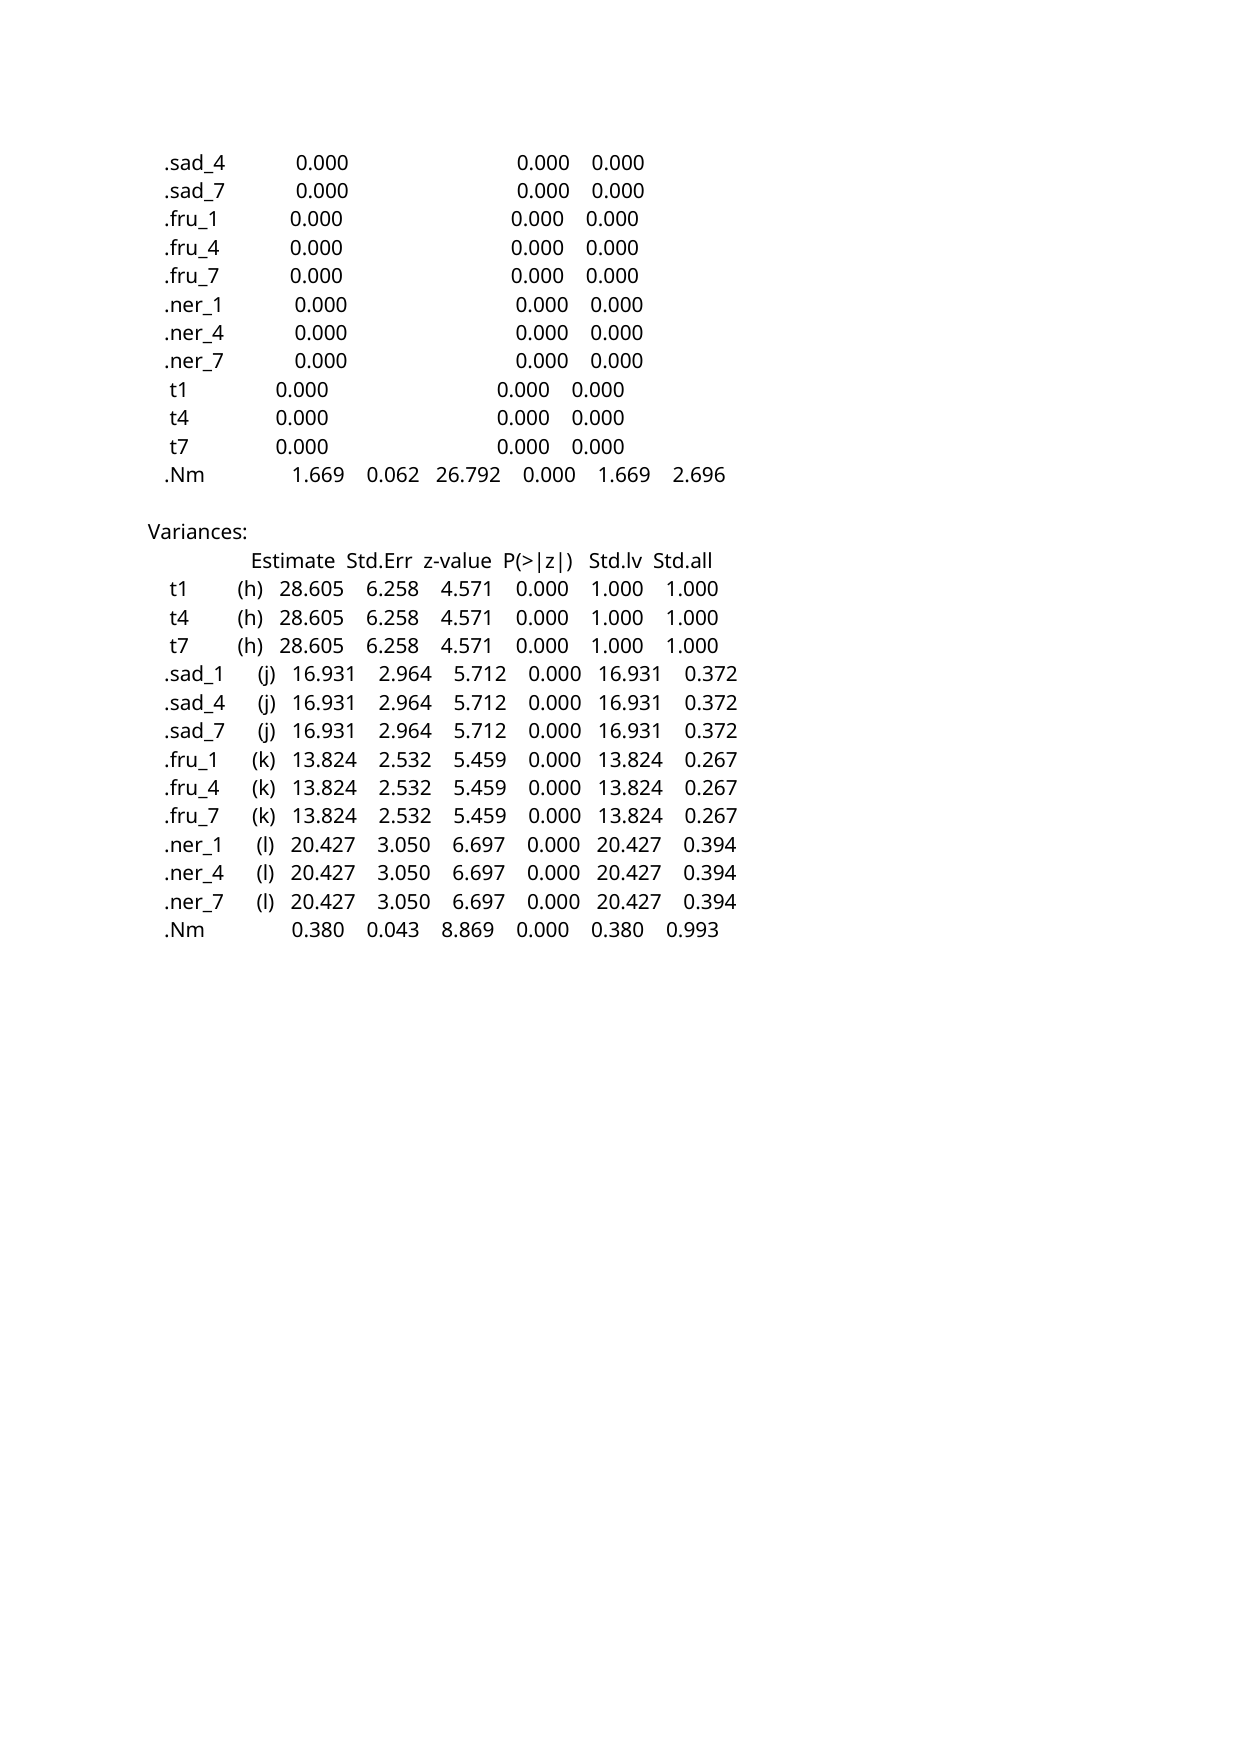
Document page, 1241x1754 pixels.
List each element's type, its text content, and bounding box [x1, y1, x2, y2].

text .ner_7 (l) 20.427 3.050 6.697 0.000 20.427 0.394 [148, 887, 1093, 915]
text t7 (h) 28.605 6.258 4.571 0.000 1.000 1.000 [148, 631, 1093, 659]
text .sad_7 (j) 16.931 2.964 5.712 0.000 16.931 0.372 [148, 716, 1093, 745]
text Estimate Std.Err z-value P(>|z|) Std.lv Std.all [148, 546, 1093, 574]
text Variances: [148, 517, 1093, 546]
text t7 0.000 0.000 0.000 [148, 432, 1093, 460]
text .fru_4 0.000 0.000 0.000 [148, 233, 1093, 261]
text .fru_4 (k) 13.824 2.532 5.459 0.000 13.824 0.267 [148, 773, 1093, 802]
text t4 (h) 28.605 6.258 4.571 0.000 1.000 1.000 [148, 603, 1093, 631]
text .fru_1 (k) 13.824 2.532 5.459 0.000 13.824 0.267 [148, 745, 1093, 773]
text t4 0.000 0.000 0.000 [148, 403, 1093, 432]
text .Nm 0.380 0.043 8.869 0.000 0.380 0.993 [148, 915, 1093, 944]
text .fru_7 (k) 13.824 2.532 5.459 0.000 13.824 0.267 [148, 802, 1093, 830]
text .sad_7 0.000 0.000 0.000 [148, 176, 1093, 204]
text .ner_1 0.000 0.000 0.000 [148, 290, 1093, 318]
text .ner_4 0.000 0.000 0.000 [148, 318, 1093, 347]
text .fru_1 0.000 0.000 0.000 [148, 204, 1093, 233]
text .fru_7 0.000 0.000 0.000 [148, 261, 1093, 290]
text .ner_1 (l) 20.427 3.050 6.697 0.000 20.427 0.394 [148, 830, 1093, 858]
text .sad_4 (j) 16.931 2.964 5.712 0.000 16.931 0.372 [148, 688, 1093, 716]
text .Nm 1.669 0.062 26.792 0.000 1.669 2.696 [148, 460, 1093, 489]
text .ner_4 (l) 20.427 3.050 6.697 0.000 20.427 0.394 [148, 858, 1093, 887]
text .sad_1 (j) 16.931 2.964 5.712 0.000 16.931 0.372 [148, 659, 1093, 688]
text t1 0.000 0.000 0.000 [148, 375, 1093, 403]
text .ner_7 0.000 0.000 0.000 [148, 347, 1093, 375]
text .sad_4 0.000 0.000 0.000 [148, 148, 1093, 176]
text t1 (h) 28.605 6.258 4.571 0.000 1.000 1.000 [148, 574, 1093, 603]
